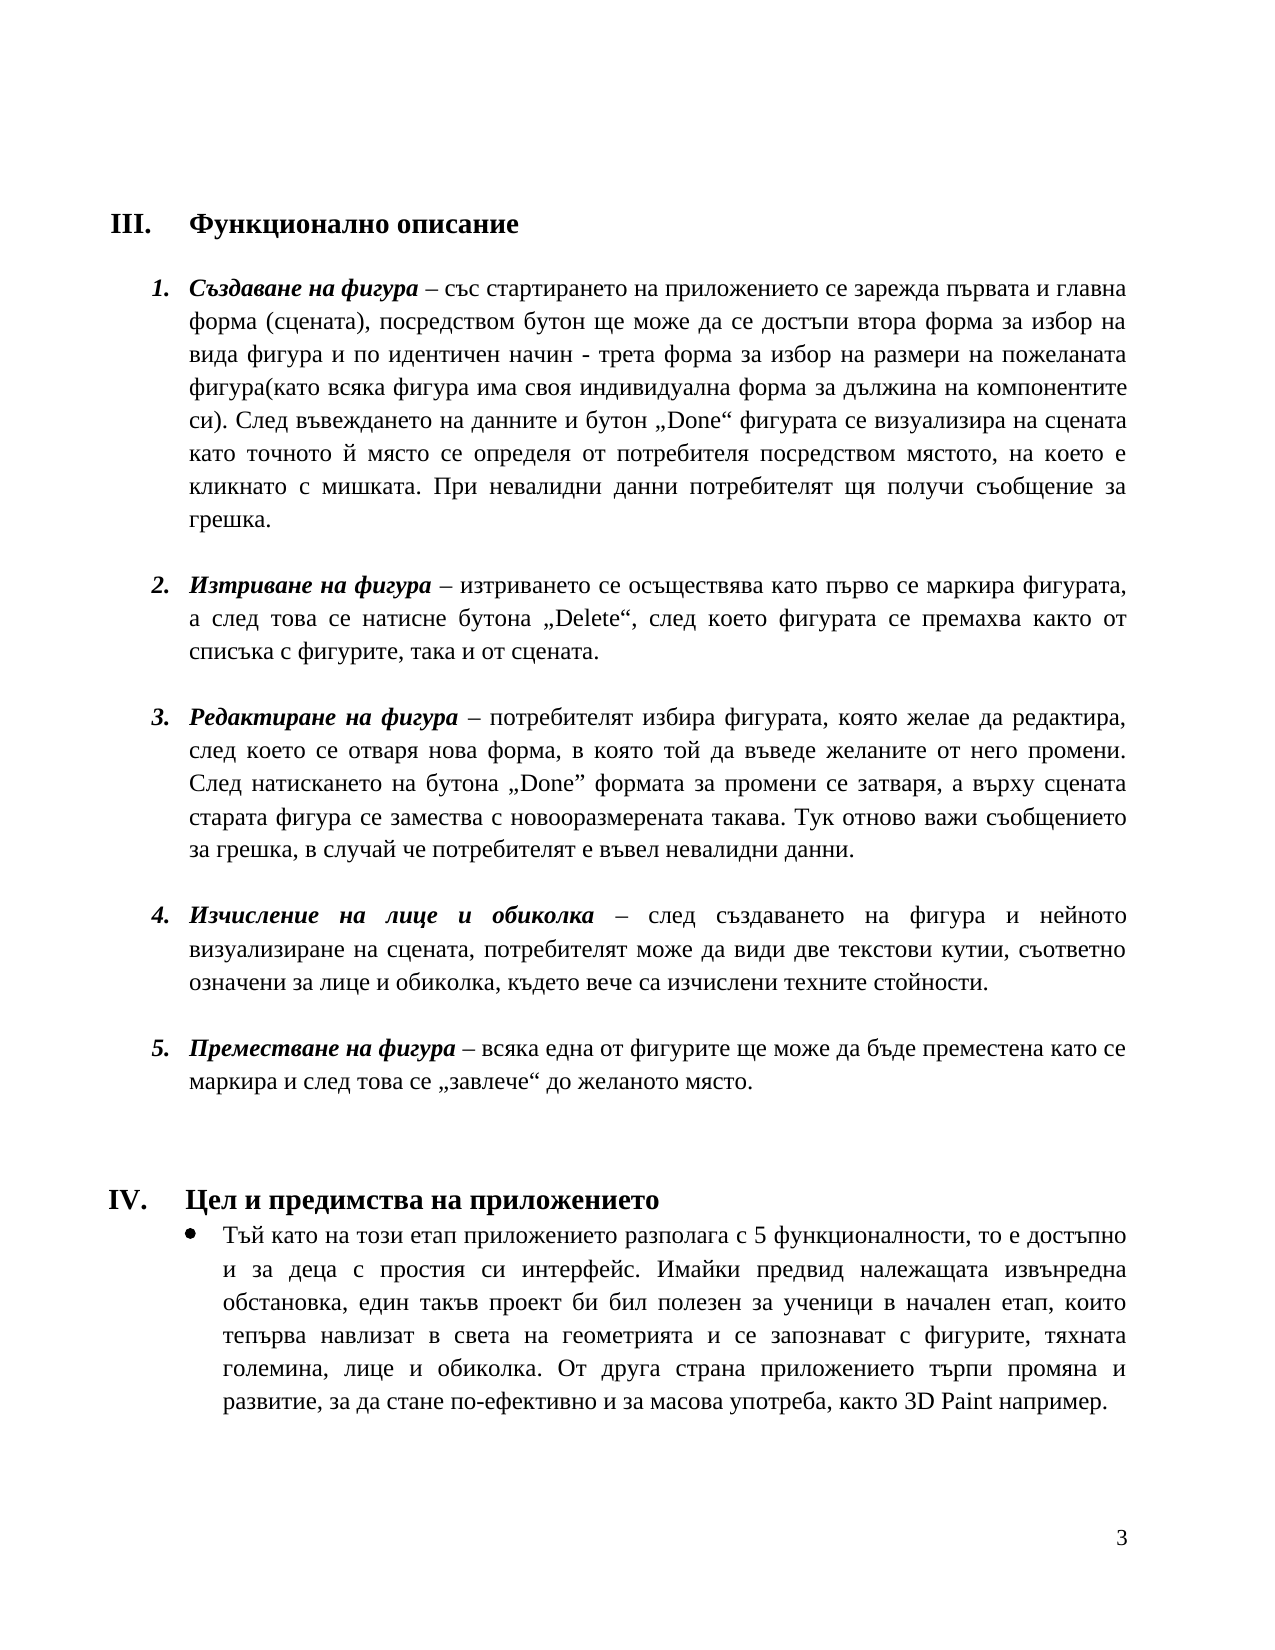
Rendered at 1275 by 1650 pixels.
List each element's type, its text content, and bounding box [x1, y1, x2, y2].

list Редактиране на фигура – потребителят избира фигурата, която желае да редактира, след което се отваря нова форма, в която той да въведе желаните от него промени. След натискането на бутона „Done” формата за промени се затваря, а върху сцената старата фигура се замества с новооразмерената такава. Тук отново важи съобщението за грешка, в случай че потребителят е въвел невалидни данни. [151, 702, 1127, 863]
list Създаване на фигура – със стартирането на приложението се зарежда първата и главна форма (сцената), посредством бутон ще може да се достъпи втора форма за избор на вида фигура и по идентичен начин - трета форма за избор на размери на пожеланата фигура(като всяка фигура има своя индивидуална форма за дължина на компонентите си). След въвеждането на данните и бутон „Done“ фигурата се визуализира на сцената като точното й място се определя от потребителя посредством мястото, на което е кликнато с мишката. При невалидни данни потребителят щя получи съобщение за грешка. [151, 273, 1127, 533]
list Цел и предимства на приложението [148, 1182, 1127, 1215]
list Изтриване на фигура – изтриването се осъществява като първо се маркира фигурата, а след това се натисне бутона „Delete“, след което фигурата се премахва както от списъка с фигурите, така и от сцената. [151, 570, 1127, 665]
list Преместване на фигура – всяка една от фигурите ще може да бъде преместена като се маркира и след това се „завлече“ до желаното място. [151, 1033, 1127, 1094]
list Тъй като на този етап приложението разполага с 5 функционалности, то е достъпно и за деца с простия си интерфейс. Имайки предвид належащата извънредна обстановка, един такъв проект би бил полезен за ученици в начален етап, които тепърва навлизат в света на геометрията и се запознават с фигурите, тяхната големина, лице и обиколка. От друга страна приложението търпи промяна и развитие, за да стане по-ефективно и за масова употреба, както 3D Paint например. [185, 1220, 1127, 1415]
list Изчисление на лице и обиколка – след създаването на фигура и нейното визуализиране на сцената, потребителят може да види две текстови кутии, съответно означени за лице и обиколка, където вече са изчислени техните стойности. [151, 901, 1127, 995]
list Функционално описание [151, 206, 1127, 240]
